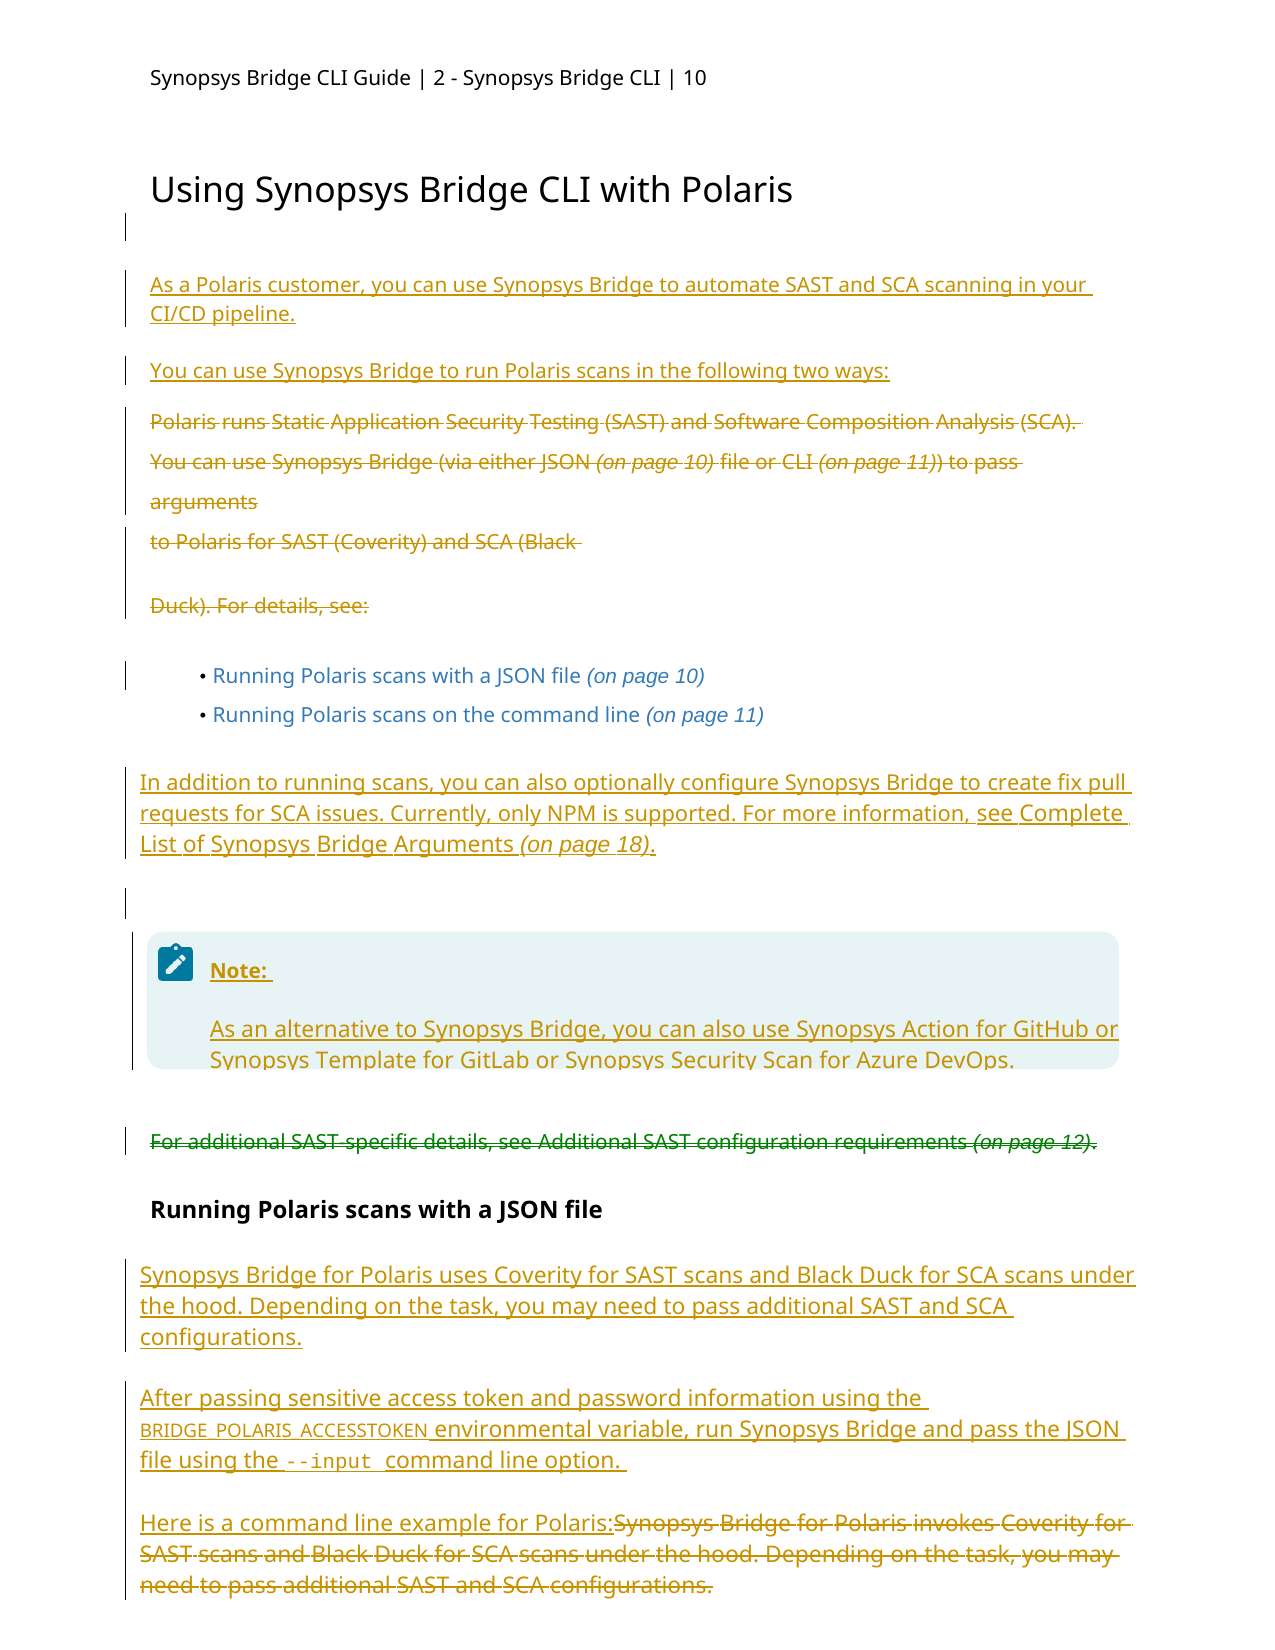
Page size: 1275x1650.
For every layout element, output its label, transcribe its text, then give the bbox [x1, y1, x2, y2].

subtitle Running Polaris scans with a JSON file [150, 1193, 1137, 1226]
picture [179, 943, 193, 947]
text Synopsys Bridge CLI Guide | 2 - Synopsys Bridge CLI | 10 [150, 63, 1137, 91]
list Running Polaris scans on the command line (on page 11) [199, 700, 1137, 729]
list Running Polaris scans with a JSON file (on page 10) [199, 661, 1137, 690]
subtitle Using Synopsys Bridge CLI with Polaris [150, 164, 1137, 213]
picture [166, 960, 181, 973]
picture [158, 943, 172, 948]
